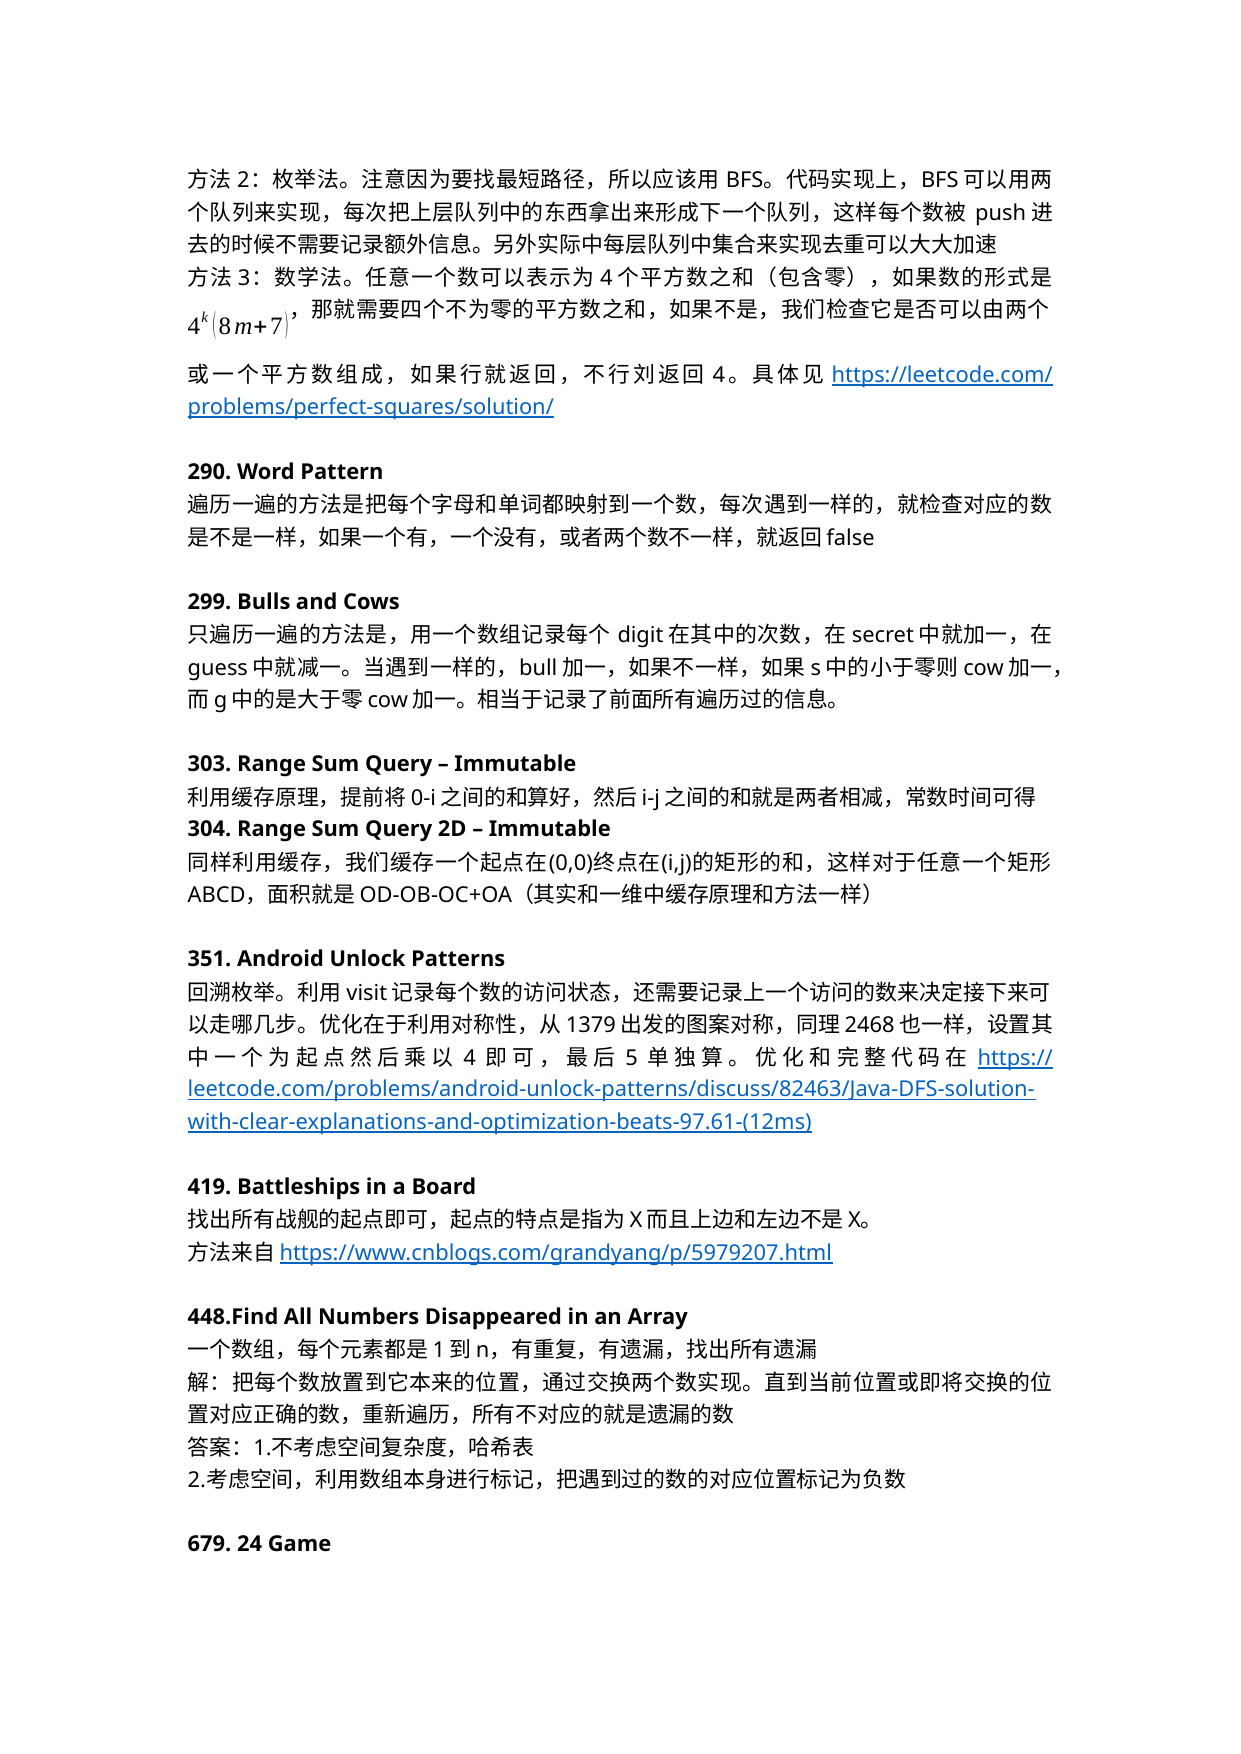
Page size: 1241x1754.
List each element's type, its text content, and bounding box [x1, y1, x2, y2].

text 答案：1.不考虑空间复杂度，哈希表 [187, 1429, 1053, 1462]
text 只遍历一遍的方法是，用一个数组记录每个digit在其中的次数，在secret中就加一，在guess中就减一。当遇到一样的，bull加一，如果不一样，如果s中的小于零则cow加一，而g中的是大于零cow加一。相当于记录了前面所有遍历过的信息。 [187, 617, 1053, 714]
text 遍历一遍的方法是把每个字母和单词都映射到一个数，每次遇到一样的，就检查对应的数是不是一样，如果一个有，一个没有，或者两个数不一样，就返回false [187, 487, 1053, 552]
text 方法2：枚举法。注意因为要找最短路径，所以应该用BFS。代码实现上，BFS可以用两个队列来实现，每次把上层队列中的东西拿出来形成下一个队列，这样每个数被push进去的时候不需要记录额外信息。另外实际中每层队列中集合来实现去重可以大大加速 [187, 162, 1053, 259]
text 解：把每个数放置到它本来的位置，通过交换两个数实现。直到当前位置或即将交换的位置对应正确的数，重新遍历，所有不对应的就是遗漏的数 [187, 1364, 1053, 1429]
text 419. Battleships in a Board [187, 1169, 1053, 1202]
text 679. 24 Game [187, 1527, 1053, 1559]
text 一个数组，每个元素都是1到n，有重复，有遗漏，找出所有遗漏 [187, 1332, 1053, 1364]
text 回溯枚举。利用visit记录每个数的访问状态，还需要记录上一个访问的数来决定接下来可以走哪几步。优化在于利用对称性，从1379出发的图案对称，同理2468也一样，设置其中一个为起点然后乘以4即可，最后5单独算。优化和完整代码在https://leetcode.com/problems/android-unlock-patterns/discuss/82463/Java-DFS-solution-with-clear-explanations-and-optimization-beats-97.61-(12ms) [187, 974, 1053, 1137]
text 448.Find All Numbers Disappeared in an Array [187, 1299, 1053, 1332]
text 303. Range Sum Query – Immutable [187, 747, 1053, 779]
text 299. Bulls and Cows [187, 584, 1053, 617]
text 方法来自https://www.cnblogs.com/grandyang/p/5979207.html [187, 1234, 1053, 1267]
text 方法3：数学法。任意一个数可以表示为4个平方数之和（包含零），如果数的形式是，那就需要四个不为零的平方数之和，如果不是，我们检查它是否可以由两个或一个平方数组成，如果行就返回，不行刘返回4。具体见https://leetcode.com/problems/perfect-squares/solution/ [187, 259, 1053, 422]
text 利用缓存原理，提前将0-i之间的和算好，然后i-j之间的和就是两者相减，常数时间可得 [187, 779, 1053, 812]
text 找出所有战舰的起点即可，起点的特点是指为X而且上边和左边不是X。 [187, 1202, 1053, 1234]
text 同样利用缓存，我们缓存一个起点在(0,0)终点在(i,j)的矩形的和，这样对于任意一个矩形ABCD，面积就是OD-OB-OC+OA（其实和一维中缓存原理和方法一样） [187, 844, 1053, 909]
text 304. Range Sum Query 2D – Immutable [187, 812, 1053, 844]
text 351. Android Unlock Patterns [187, 942, 1053, 974]
text 290. Word Pattern [187, 454, 1053, 487]
text 2.考虑空间，利用数组本身进行标记，把遇到过的数的对应位置标记为负数 [187, 1462, 1053, 1494]
